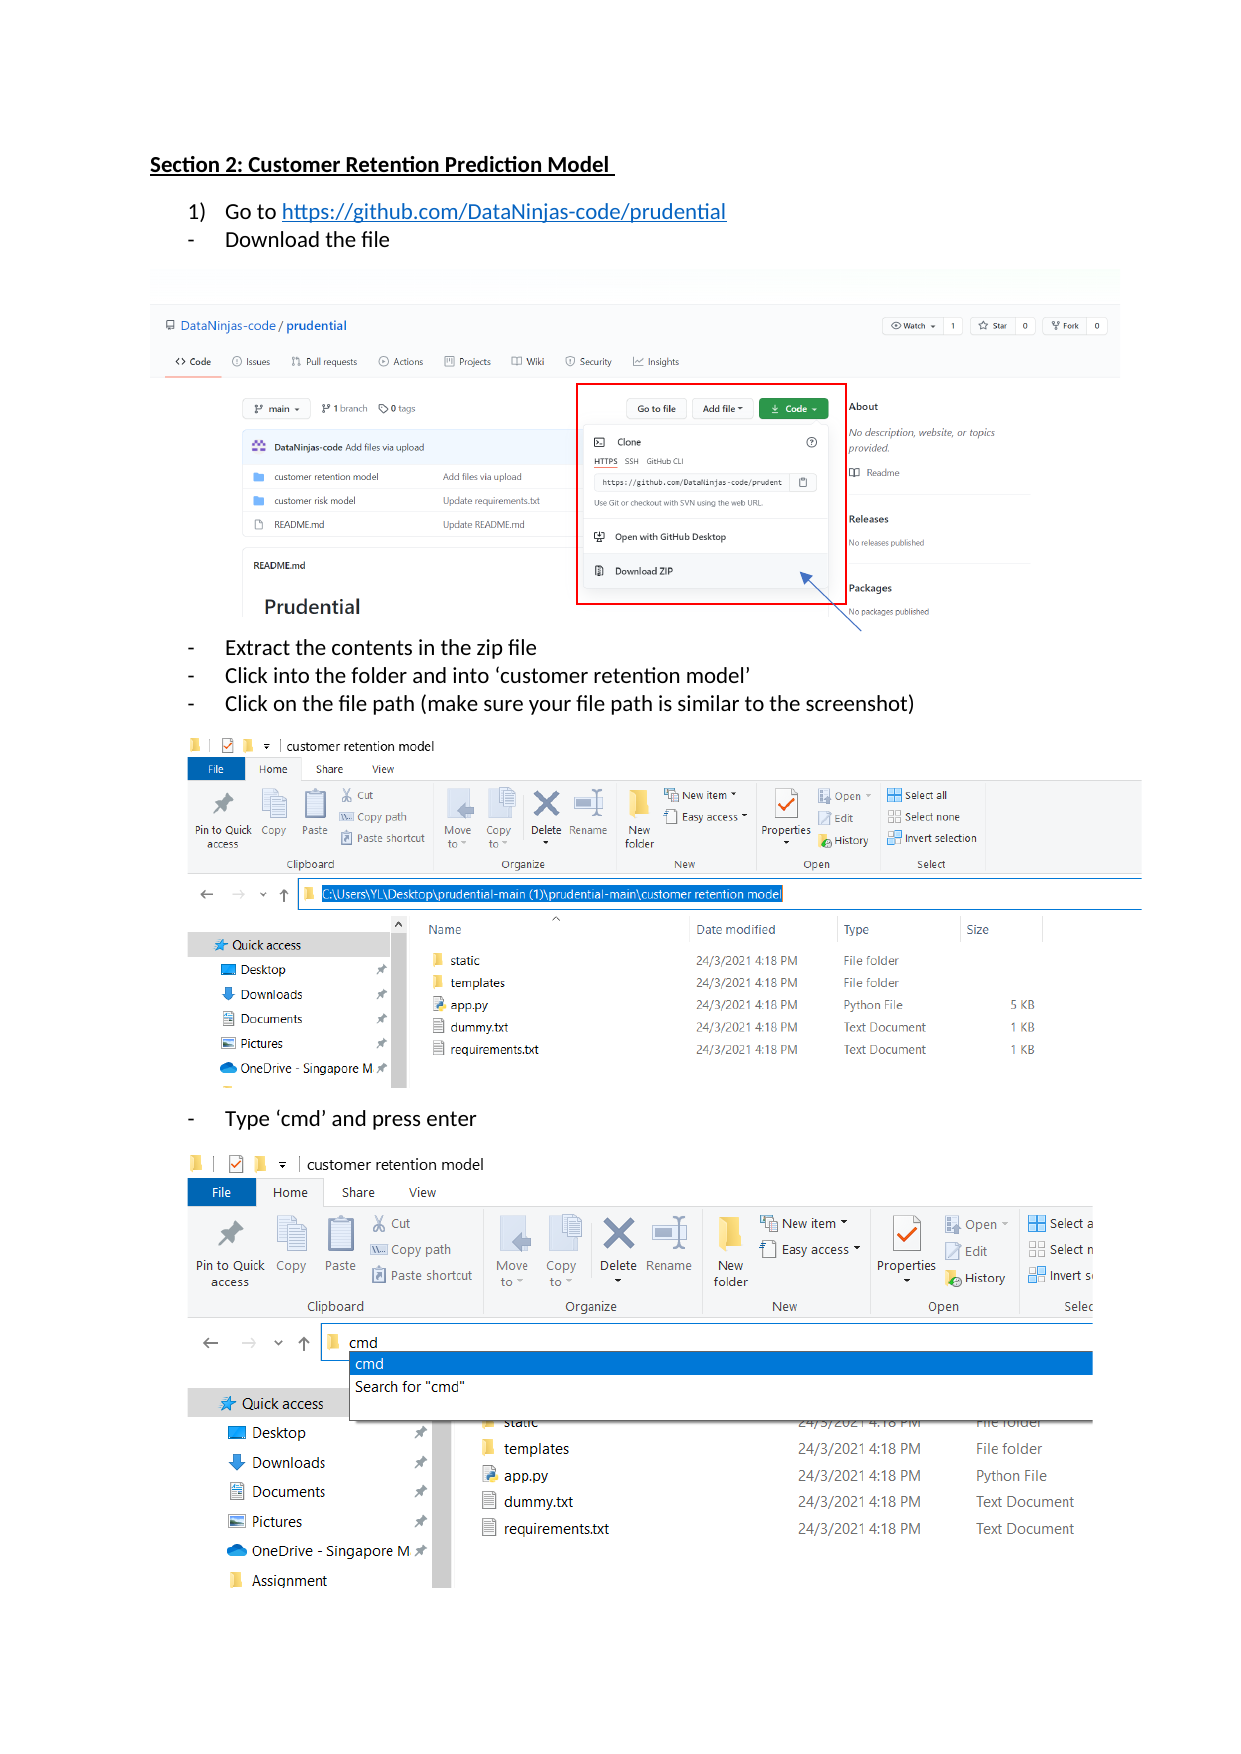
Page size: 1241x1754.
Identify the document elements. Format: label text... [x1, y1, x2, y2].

picture [187, 733, 1142, 1088]
picture [578, 385, 845, 603]
picture [150, 269, 1121, 617]
picture [187, 1149, 1093, 1588]
list Download the file [187, 225, 1090, 253]
list Go to https://github.com/DataNinjas-code/prudential [187, 197, 1090, 225]
list Click into the folder and into ‘customer retention model’ [187, 661, 1090, 689]
list Click on the file path (make sure your file path is similar to the screenshot) [187, 689, 1090, 717]
text Section 2: Customer Retention Prediction Model [150, 150, 1090, 178]
list Type ‘cmd’ and press enter [187, 1104, 1090, 1133]
list Extract the contents in the zip file [187, 633, 1090, 661]
